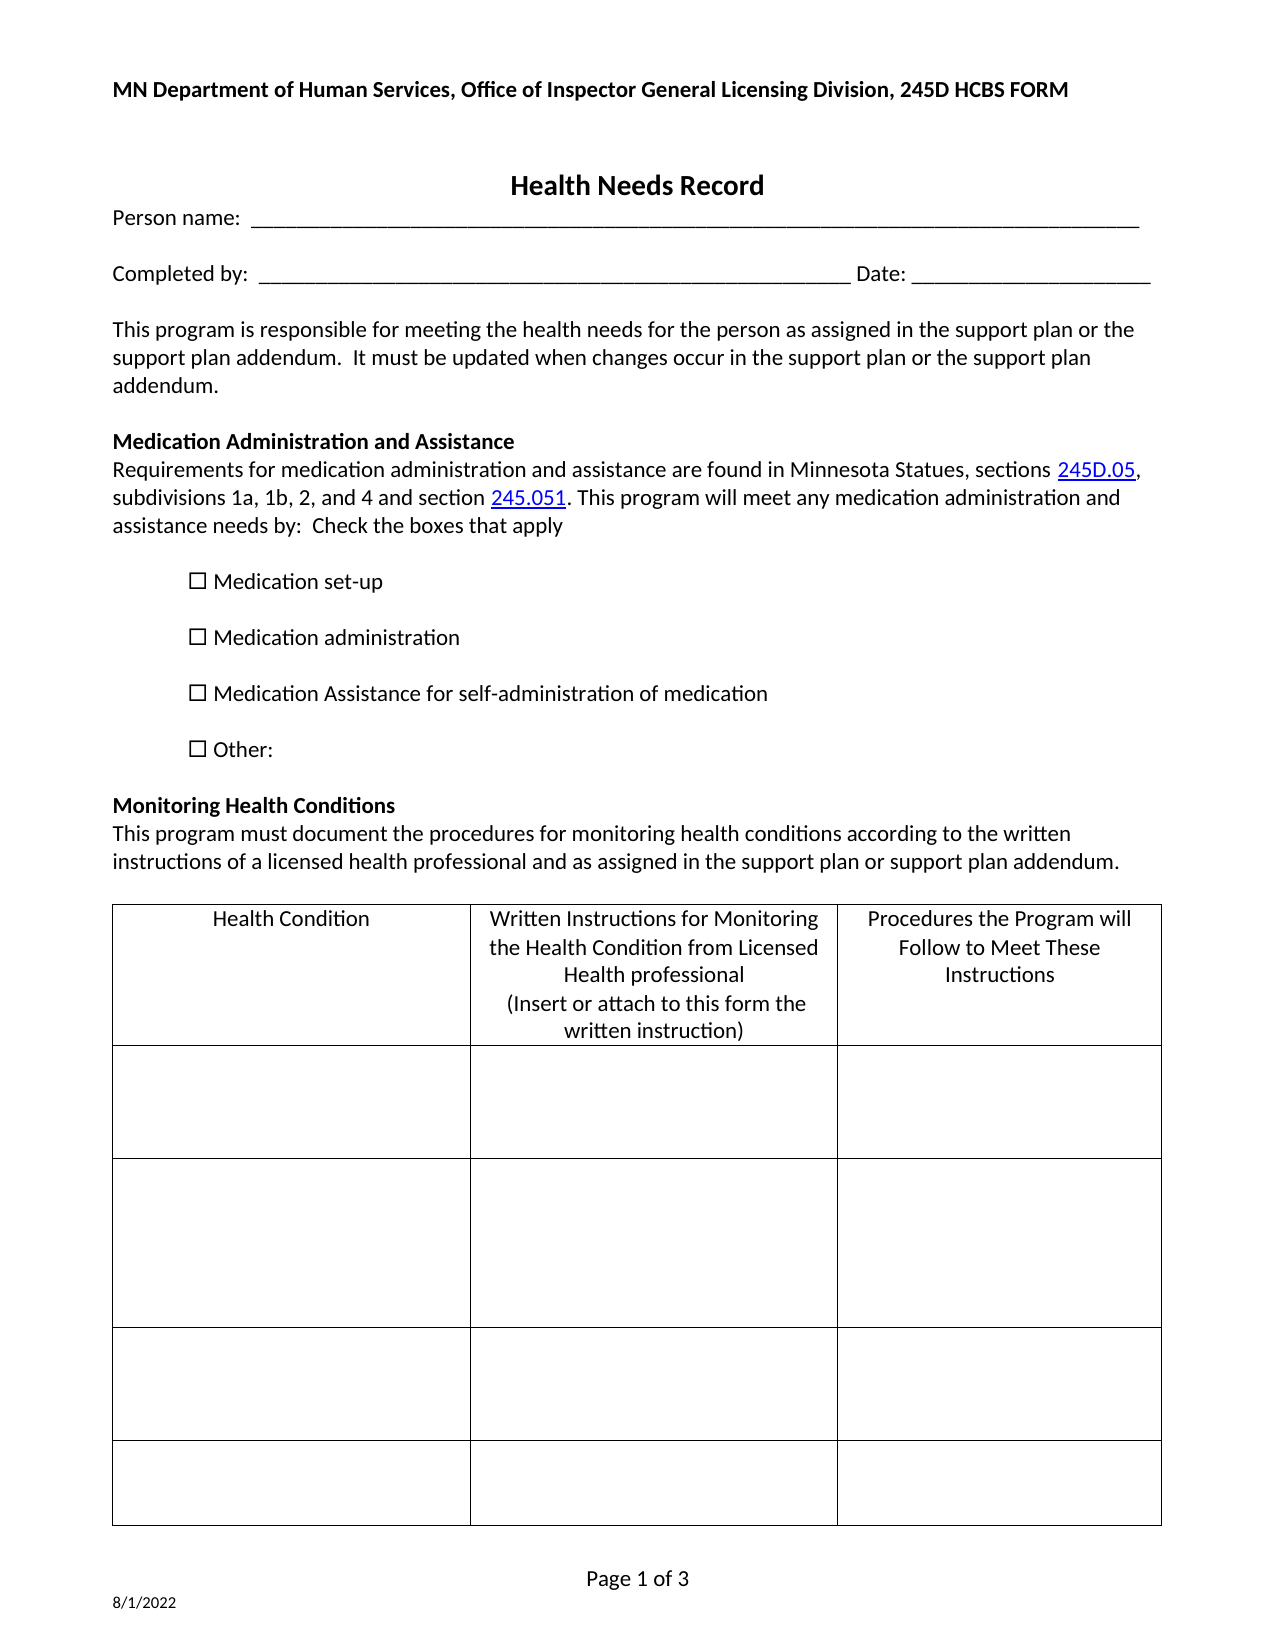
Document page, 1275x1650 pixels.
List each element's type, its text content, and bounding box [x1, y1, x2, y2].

text Medication Administration and Assistance [112, 427, 1162, 455]
table_cell [838, 1441, 1161, 1525]
text Health Needs Record [112, 167, 1162, 203]
table_cell [471, 1046, 837, 1158]
table_cell [471, 1328, 837, 1440]
table_cell [838, 1046, 1161, 1158]
table_cell [113, 1046, 470, 1158]
text This program is responsible for meeting the health needs for the person as assigned in the support plan or the support plan addendum. It must be updated when changes occur in the support plan or the support plan addendum. [112, 315, 1162, 399]
text Monitoring Health Conditions [112, 791, 1162, 819]
table_cell [113, 1328, 470, 1440]
table_header Procedures the Program will Follow to Meet These Instructions [838, 905, 1161, 1045]
table_header Written Instructions for Monitoring the Health Condition from Licensed Health professional (Insert or attach to this form the written instruction) [471, 905, 837, 1045]
table_cell [838, 1328, 1161, 1440]
text Medication Assistance for self-administration of medication [187, 679, 1162, 707]
text Medication administration [187, 623, 1162, 651]
table_cell [838, 1159, 1161, 1327]
text Medication set-up [187, 567, 1162, 595]
text Requirements for medication administration and assistance are found in Minnesota Statues, sections 245D.05, subdivisions 1a, 1b, 2, and 4 and section 245.051. This program will meet any medication administration and assistance needs by: Check the boxes that apply [112, 455, 1162, 539]
table_cell [113, 1441, 470, 1525]
table_cell [471, 1441, 837, 1525]
text This program must document the procedures for monitoring health conditions according to the written instructions of a licensed health professional and as assigned in the support plan or support plan addendum. [112, 819, 1162, 876]
text Person name: ______________________________________________________________________________ [112, 203, 1162, 231]
text Completed by: ____________________________________________________ Date: _____________________ [112, 259, 1162, 287]
table_header Health Condition [113, 905, 470, 1045]
table_cell [471, 1159, 837, 1327]
table_cell [113, 1159, 470, 1327]
text Other: [187, 735, 1162, 763]
